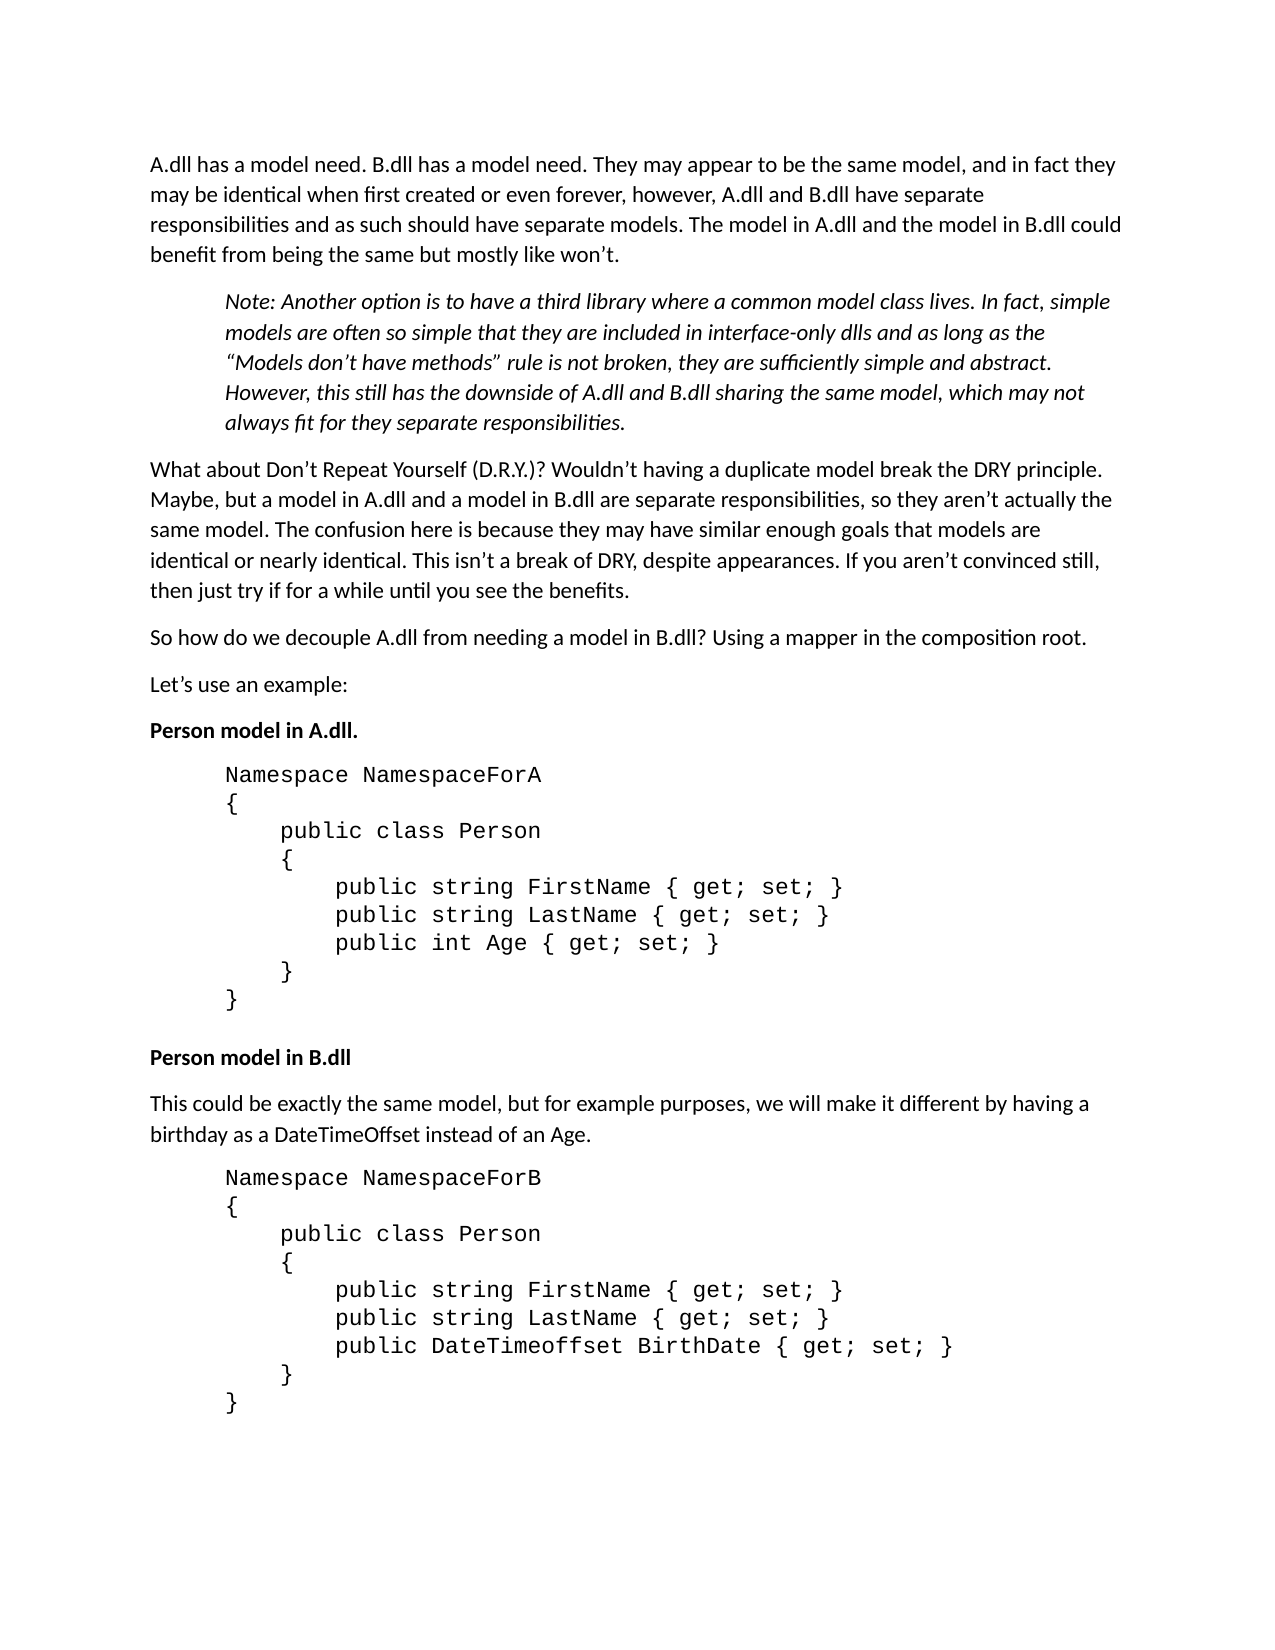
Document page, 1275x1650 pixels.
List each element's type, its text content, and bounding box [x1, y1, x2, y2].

text Namespace NamespaceForB [225, 1167, 1125, 1193]
text public string FirstName { get; set; } [225, 1278, 1125, 1304]
text { [225, 1250, 1125, 1276]
text { [225, 1194, 1125, 1221]
text } [225, 959, 1125, 985]
text public string LastName { get; set; } [225, 1306, 1125, 1332]
text public string FirstName { get; set; } [225, 875, 1125, 901]
text public class Person [225, 819, 1125, 845]
text Note: Another option is to have a third library where a common model class lives. In fact, simple models are often so simple that they are included in interface-only dlls and as long as the “Models don’t have methods” rule is not broken, they are sufficiently simple and abstract. However, this still has the downside of A.dll and B.dll sharing the same model, which may not always fit for they separate responsibilities. [225, 287, 1125, 436]
text public DateTimeoffset BirthDate { get; set; } [225, 1334, 1125, 1360]
text Let’s use an example: [150, 670, 1125, 698]
text What about Don’t Repeat Yourself (D.R.Y.)? Wouldn’t having a duplicate model break the DRY principle. Maybe, but a model in A.dll and a model in B.dll are separate responsibilities, so they aren’t actually the same model. The confusion here is because they may have similar enough goals that models are identical or nearly identical. This isn’t a break of DRY, despite appearances. If you aren’t convinced still, then just try if for a while until you see the benefits. [150, 455, 1125, 604]
text So how do we decouple A.dll from needing a model in B.dll? Using a mapper in the composition root. [150, 623, 1125, 651]
text } [225, 1362, 1125, 1388]
text A.dll has a model need. B.dll has a model need. They may appear to be the same model, and in fact they may be identical when first created or even forever, however, A.dll and B.dll have separate responsibilities and as such should have separate models. The model in A.dll and the model in B.dll could benefit from being the same but mostly like won’t. [150, 150, 1125, 269]
text public int Age { get; set; } [225, 931, 1125, 957]
text Person model in A.dll. [150, 717, 1125, 745]
text Namespace NamespaceForA [225, 763, 1125, 789]
text } [225, 987, 1125, 1013]
text } [225, 1390, 1125, 1416]
text This could be exactly the same model, but for example purposes, we will make it different by having a birthday as a DateTimeOffset instead of an Age. [150, 1089, 1125, 1148]
text { [225, 847, 1125, 873]
text Person model in B.dll [150, 1043, 1125, 1071]
text { [225, 791, 1125, 817]
text public string LastName { get; set; } [225, 903, 1125, 929]
text public class Person [225, 1222, 1125, 1248]
